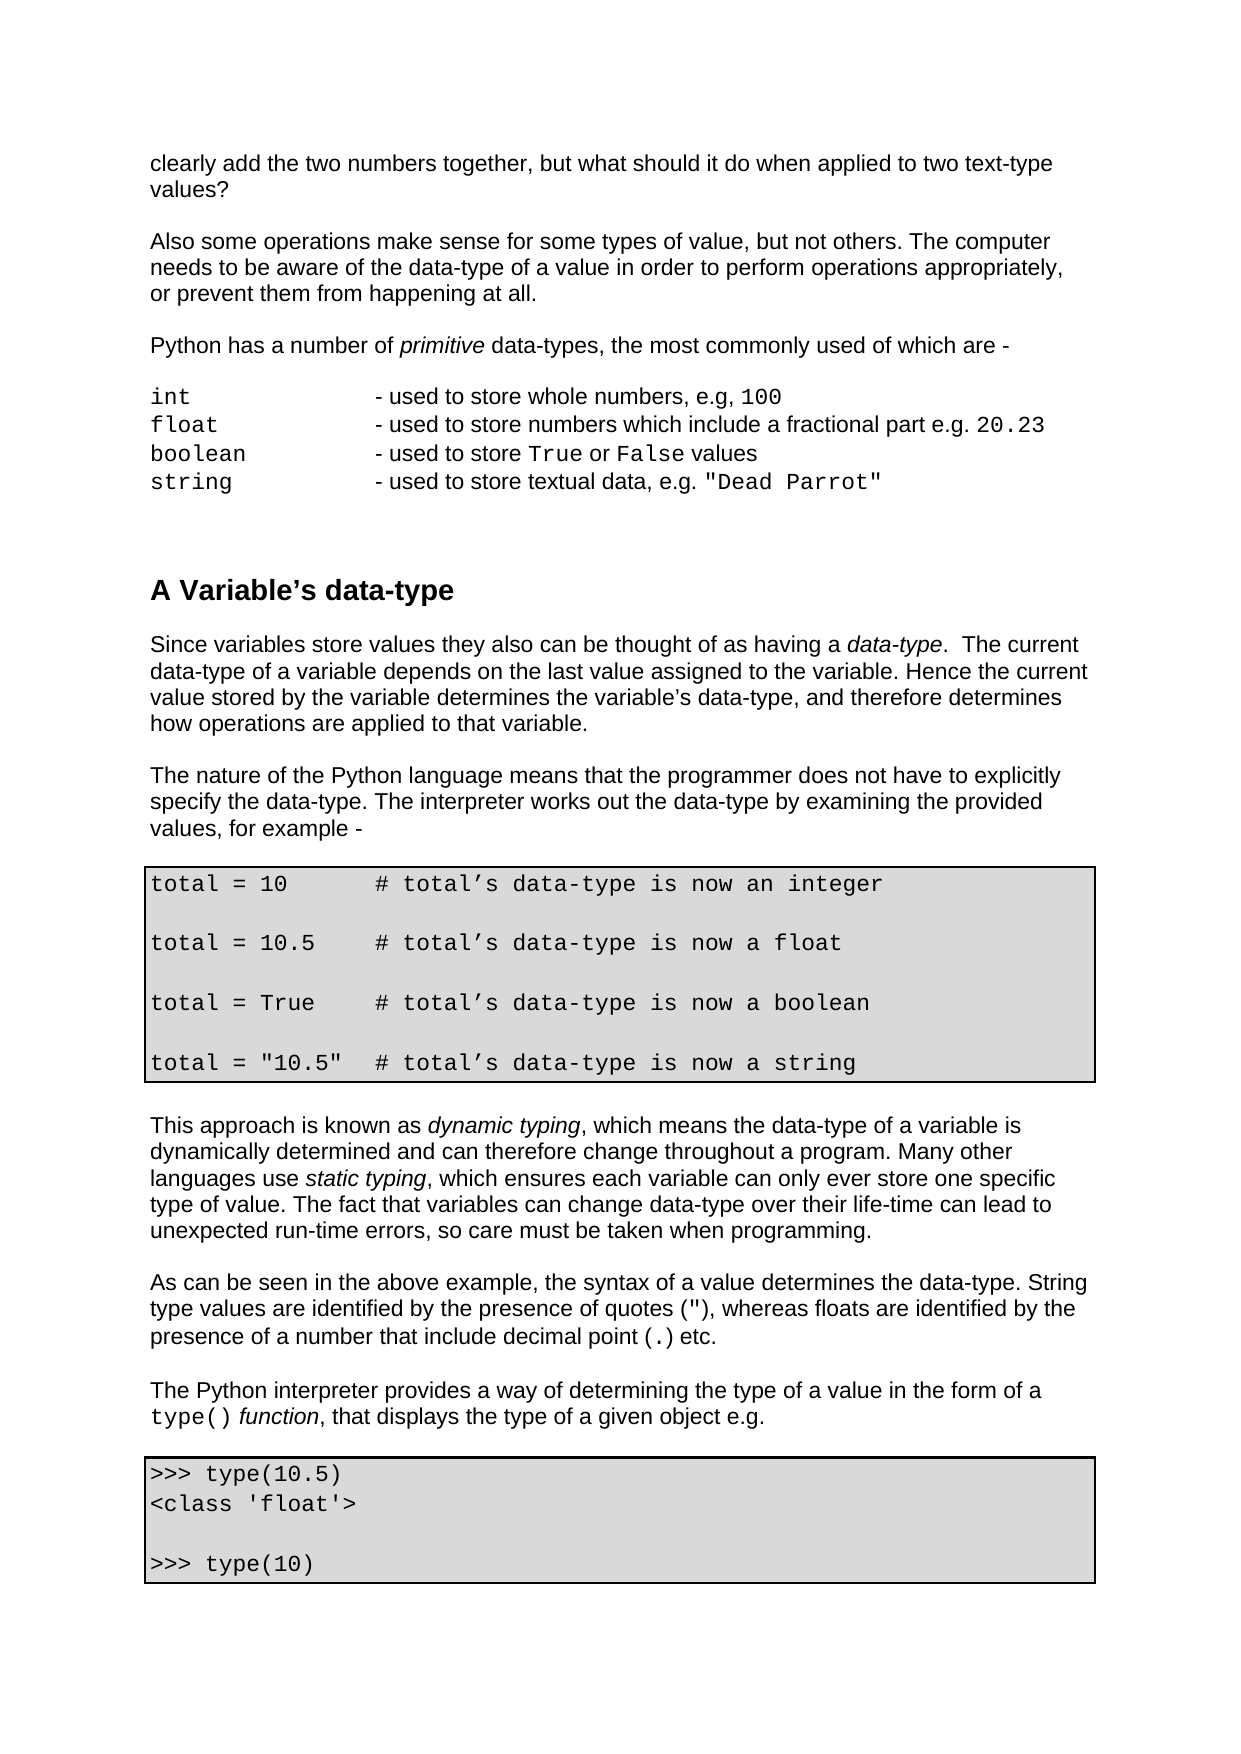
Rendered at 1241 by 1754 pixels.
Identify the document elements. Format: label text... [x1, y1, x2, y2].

text As can be seen in the above example, the syntax of a value determines the data-type. String type values are identified by the presence of quotes ("), whereas floats are identified by the presence of a number that include decimal point (.) etc. [150, 1269, 1090, 1352]
text Python has a number of primitive data-types, the most commonly used of which are - [150, 332, 1090, 358]
text int - used to store whole numbers, e.g, 100 [150, 383, 1090, 411]
text boolean - used to store True or False values [150, 440, 1090, 468]
text string - used to store textual data, e.g. "Dead Parrot" [150, 468, 1090, 496]
text Since variables store values they also can be thought of as having a data-type. The current data-type of a variable depends on the last value assigned to the variable. Hence the current value stored by the variable determines the variable’s data-type, and therefore determines how operations are applied to that variable. [150, 631, 1090, 737]
text >>> type(10) [146, 1546, 1094, 1582]
text This approach is known as dynamic typing, which means the data-type of a variable is dynamically determined and can therefore change throughout a program. Many other languages use static typing, which ensures each variable can only ever store one specific type of value. The fact that variables can change data-type over their life-time can lead to unexpected run-time errors, so care must be taken when programming. [150, 1112, 1090, 1244]
text <class 'float'> [146, 1486, 1094, 1516]
text The nature of the Python language means that the programmer does not have to explicitly specify the data-type. The interpreter works out the data-type by examining the provided values, for example - [150, 762, 1090, 841]
text A Variable’s data-type [150, 573, 1090, 606]
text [150, 150, 1090, 203]
text total = True # total’s data-type is now a boolean [146, 985, 1094, 1015]
text total = 10.5 # total’s data-type is now a float [146, 925, 1094, 955]
text >>> type(10.5) [146, 1459, 1094, 1486]
text total = "10.5" # total’s data-type is now a string [146, 1044, 1094, 1081]
text total = 10 # total’s data-type is now an integer [146, 868, 1094, 896]
text The Python interpreter provides a way of determining the type of a value in the form of a type() function, that displays the type of a given object e.g. [150, 1377, 1090, 1431]
text Also some operations make sense for some types of value, but not others. The computer needs to be aware of the data-type of a value in order to perform operations appropriately, or prevent them from happening at all. [150, 228, 1090, 307]
text float - used to store numbers which include a fractional part e.g. 20.23 [150, 411, 1090, 440]
